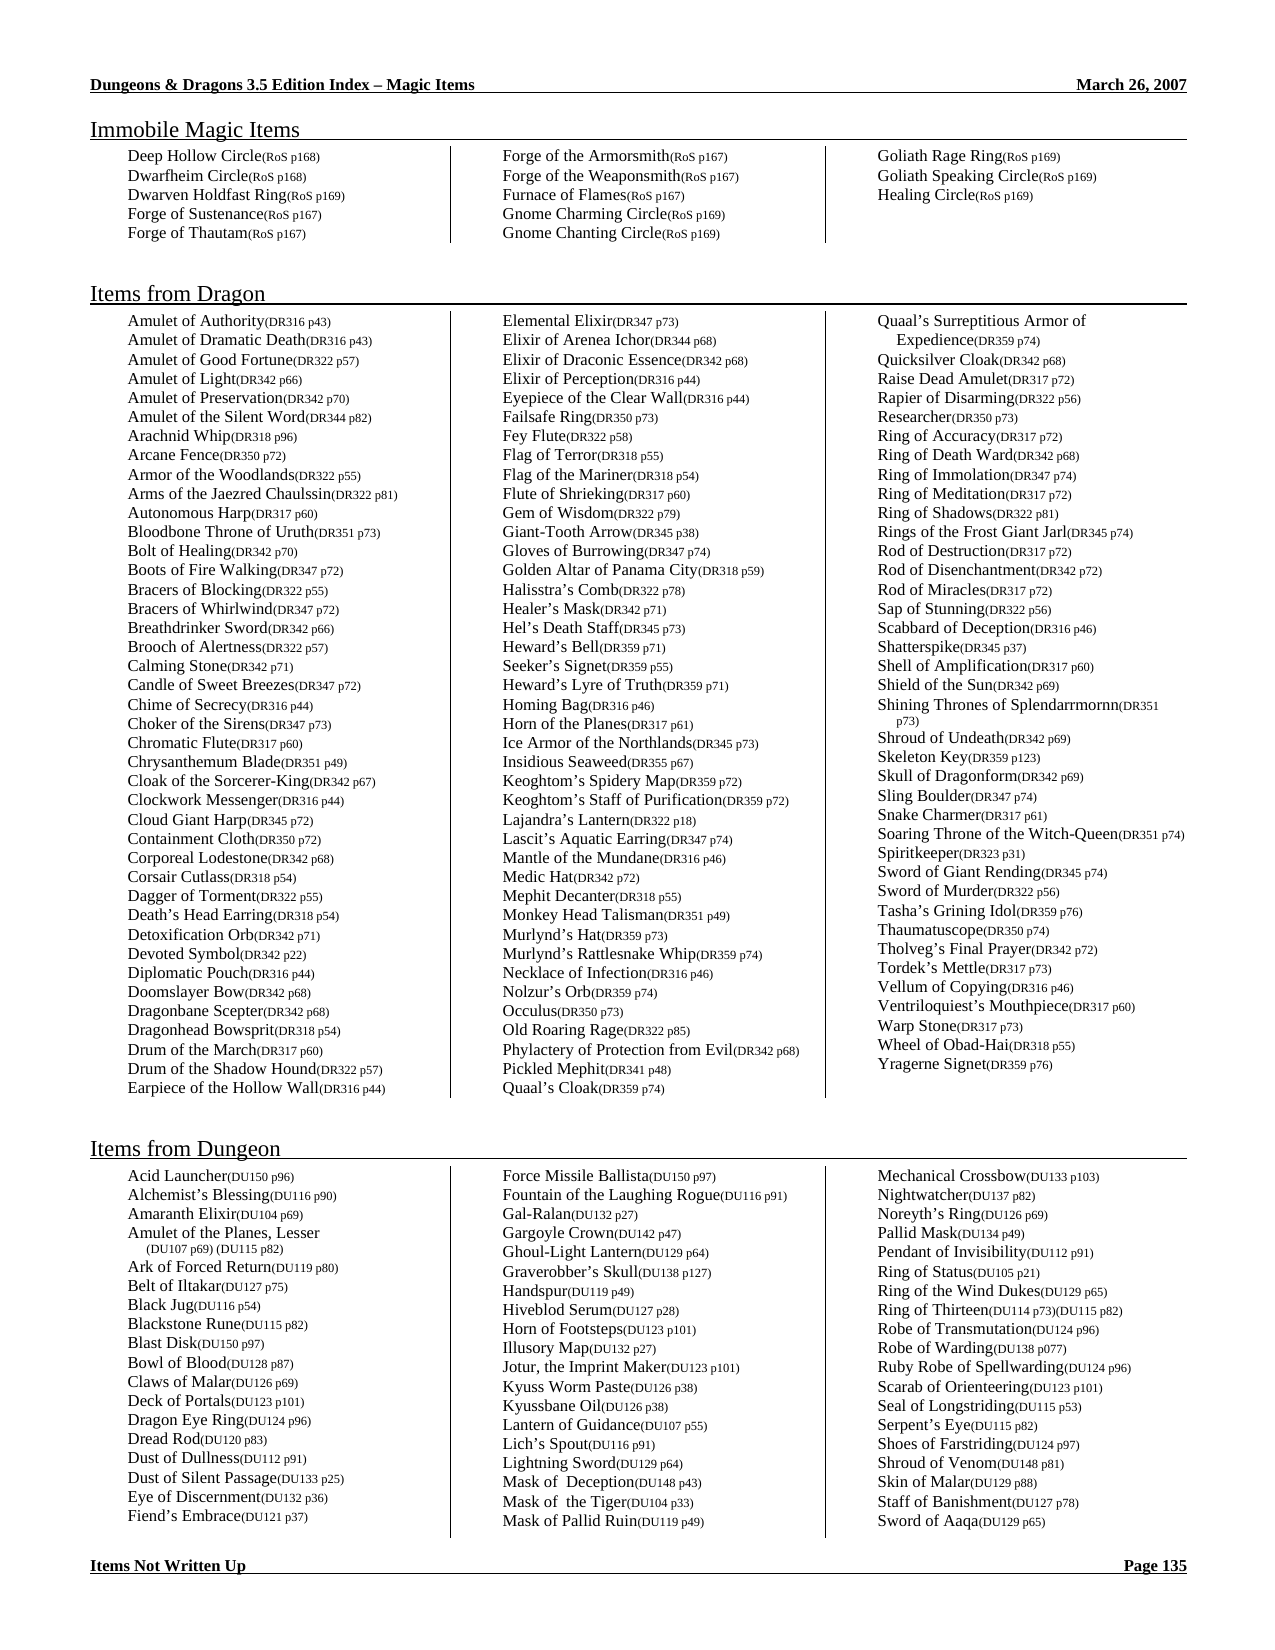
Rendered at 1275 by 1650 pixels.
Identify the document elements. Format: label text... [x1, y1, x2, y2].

text Ring of Status(DU105 p21) [877, 1261, 1185, 1281]
text Amulet of Authority(DR316 p43) [127, 311, 435, 330]
text Kyuss Worm Paste(DU126 p38) [502, 1376, 810, 1396]
text Fiend’s Embrace(DU121 p37) [127, 1506, 435, 1525]
text Illusory Map(DU132 p27) [502, 1338, 810, 1357]
text Corsair Cutlass(DR318 p54) [127, 867, 435, 886]
text Hiveblod Serum(DU127 p28) [502, 1300, 810, 1319]
text Bowl of Blood(DU128 p87) [127, 1352, 435, 1372]
text Shoes of Farstriding(DU124 p97) [877, 1434, 1185, 1453]
text Choker of the Sirens(DR347 p73) [127, 713, 435, 733]
text Dragon Eye Ring(DU124 p96) [127, 1410, 435, 1429]
text Gargoyle Crown(DU142 p47) [502, 1223, 810, 1242]
text Noreyth’s Ring(DU126 p69) [877, 1204, 1185, 1223]
subtitle Items from Dragon [90, 280, 1185, 303]
text Elixir of Perception(DR316 p44) [502, 368, 810, 388]
text Gem of Wisdom(DR322 p79) [502, 503, 810, 522]
text Shield of the Sun(DR342 p69) [877, 675, 1185, 694]
text Breathdrinker Sword(DR342 p66) [127, 618, 435, 637]
text Forge of the Weaponsmith(RoS p167) [502, 165, 810, 184]
text Force Missile Ballista(DU150 p97) [502, 1166, 810, 1185]
text Blast Disk(DU150 p97) [127, 1333, 435, 1352]
text Sap of Stunning(DR322 p56) [877, 598, 1185, 618]
text Furnace of Flames(RoS p167) [502, 184, 810, 204]
text Skeleton Key(DR359 p123) [877, 747, 1185, 766]
text Pallid Mask(DU134 p49) [877, 1223, 1185, 1242]
text Chrysanthemum Blade(DR351 p49) [127, 752, 435, 771]
text Ring of Death Ward(DR342 p68) [877, 445, 1185, 464]
text Necklace of Infection(DR316 p46) [502, 963, 810, 982]
text Black Jug(DU116 p54) [127, 1295, 435, 1314]
text Mephit Decanter(DR318 p55) [502, 886, 810, 905]
text Mask of Deception(DU148 p43) [502, 1472, 810, 1491]
text Ring of the Wind Dukes(DU129 p65) [877, 1281, 1185, 1300]
text Flag of Terror(DR318 p55) [502, 445, 810, 464]
text Giant-Tooth Arrow(DR345 p38) [502, 522, 810, 541]
text Forge of the Armorsmith(RoS p167) [502, 146, 810, 165]
text Robe of Transmutation(DU124 p96) [877, 1319, 1185, 1338]
text Sword of Murder(DR322 p56) [877, 881, 1185, 900]
text Amulet of the Planes, Lesser (DU107 p69) (DU115 p82) [127, 1223, 435, 1257]
text Cloak of the Sorcerer-King(DR342 p67) [127, 771, 435, 790]
text Hel’s Death Staff(DR345 p73) [502, 618, 810, 637]
text Rapier of Disarming(DR322 p56) [877, 388, 1185, 407]
text Ring of Shadows(DR322 p81) [877, 503, 1185, 522]
text Boots of Fire Walking(DR347 p72) [127, 560, 435, 579]
text Thaumatuscope(DR350 p74) [877, 919, 1185, 939]
text Dwarven Holdfast Ring(RoS p169) [127, 184, 435, 204]
subtitle Items from Dungeon [90, 1135, 1185, 1158]
text Autonomous Harp(DR317 p60) [127, 503, 435, 522]
text Horn of the Planes(DR317 p61) [502, 713, 810, 733]
text Shroud of Undeath(DR342 p69) [877, 728, 1185, 747]
text Shatterspike(DR345 p37) [877, 637, 1185, 656]
text Drum of the Shadow Hound(DR322 p57) [127, 1058, 435, 1078]
text Healing Circle(RoS p169) [877, 184, 1185, 204]
text Bracers of Whirlwind(DR347 p72) [127, 598, 435, 618]
text Yragerne Signet(DR359 p76) [877, 1054, 1185, 1073]
text Ark of Forced Return(DU119 p80) [127, 1257, 435, 1276]
text Amaranth Elixir(DU104 p69) [127, 1204, 435, 1223]
text Forge of Sustenance(RoS p167) [127, 204, 435, 223]
text Ring of Thirteen(DU114 p73)(DU115 p82) [877, 1300, 1185, 1319]
text Medic Hat(DR342 p72) [502, 867, 810, 886]
text Tholveg’s Final Prayer(DR342 p72) [877, 939, 1185, 958]
text Amulet of the Silent Word(DR344 p82) [127, 407, 435, 426]
text Rings of the Frost Giant Jarl(DR345 p74) [877, 522, 1185, 541]
text Arachnid Whip(DR318 p96) [127, 426, 435, 445]
text Lightning Sword(DU129 p64) [502, 1453, 810, 1472]
text Eyepiece of the Clear Wall(DR316 p44) [502, 388, 810, 407]
text Raise Dead Amulet(DR317 p72) [877, 368, 1185, 388]
text Elemental Elixir(DR347 p73) [502, 311, 810, 330]
text Amulet of Light(DR342 p66) [127, 368, 435, 388]
text Dust of Dullness(DU112 p91) [127, 1448, 435, 1467]
text Gnome Charming Circle(RoS p169) [502, 204, 810, 223]
text Cloud Giant Harp(DR345 p72) [127, 809, 435, 828]
text Graverobber’s Skull(DU138 p127) [502, 1261, 810, 1281]
text Dragonhead Bowsprit(DR318 p54) [127, 1020, 435, 1039]
text Chromatic Flute(DR317 p60) [127, 733, 435, 752]
text Rod of Destruction(DR317 p72) [877, 541, 1185, 560]
text Sword of Giant Rending(DR345 p74) [877, 862, 1185, 881]
text Heward’s Lyre of Truth(DR359 p71) [502, 675, 810, 694]
text Devoted Symbol(DR342 p22) [127, 943, 435, 963]
text Halisstra’s Comb(DR322 p78) [502, 579, 810, 598]
text Soaring Throne of the Witch-Queen(DR351 p74) [877, 824, 1185, 843]
text Doomslayer Bow(DR342 p68) [127, 982, 435, 1001]
text Lascit’s Aquatic Earring(DR347 p74) [502, 828, 810, 848]
text Heward’s Bell(DR359 p71) [502, 637, 810, 656]
text Tordek’s Mettle(DR317 p73) [877, 958, 1185, 977]
text Robe of Warding(DU138 p077) [877, 1338, 1185, 1357]
text Ventriloquiest’s Mouthpiece(DR317 p60) [877, 996, 1185, 1015]
text Ring of Meditation(DR317 p72) [877, 483, 1185, 503]
text Fountain of the Laughing Rogue(DU116 p91) [502, 1185, 810, 1204]
text Seeker’s Signet(DR359 p55) [502, 656, 810, 675]
text Lich’s Spout(DU116 p91) [502, 1434, 810, 1453]
text Forge of Thautam(RoS p167) [127, 223, 435, 242]
text Mantle of the Mundane(DR316 p46) [502, 848, 810, 867]
text Sling Boulder(DR347 p74) [877, 785, 1185, 804]
text Lajandra’s Lantern(DR322 p18) [502, 809, 810, 828]
text Belt of Iltakar(DU127 p75) [127, 1276, 435, 1295]
text Ring of Immolation(DR347 p74) [877, 464, 1185, 483]
text Goliath Rage Ring(RoS p169) [877, 146, 1185, 165]
text Dragonbane Scepter(DR342 p68) [127, 1001, 435, 1020]
text Ring of Accuracy(DR317 p72) [877, 426, 1185, 445]
text Murlynd’s Rattlesnake Whip(DR359 p74) [502, 943, 810, 963]
text Vellum of Copying(DR316 p46) [877, 977, 1185, 996]
text Homing Bag(DR316 p46) [502, 694, 810, 713]
text Fey Flute(DR322 p58) [502, 426, 810, 445]
text Occulus(DR350 p73) [502, 1001, 810, 1020]
text Mask of Pallid Ruin(DU119 p49) [502, 1511, 810, 1530]
text Scarab of Orienteering(DU123 p101) [877, 1376, 1185, 1396]
text Eye of Discernment(DU132 p36) [127, 1487, 435, 1506]
text Mask of the Tiger(DU104 p33) [502, 1491, 810, 1511]
text Earpiece of the Hollow Wall(DR316 p44) [127, 1078, 435, 1097]
text Elixir of Draconic Essence(DR342 p68) [502, 349, 810, 368]
text Quaal’s Cloak(DR359 p74) [502, 1078, 810, 1097]
text Acid Launcher(DU150 p96) [127, 1166, 435, 1185]
text Arms of the Jaezred Chaulssin(DR322 p81) [127, 483, 435, 503]
text Elixir of Arenea Ichor(DR344 p68) [502, 330, 810, 349]
text Nolzur’s Orb(DR359 p74) [502, 982, 810, 1001]
text Shroud of Venom(DU148 p81) [877, 1453, 1185, 1472]
text Handspur(DU119 p49) [502, 1281, 810, 1300]
text Healer’s Mask(DR342 p71) [502, 598, 810, 618]
text Blackstone Rune(DU115 p82) [127, 1314, 435, 1333]
text Warp Stone(DR317 p73) [877, 1015, 1185, 1034]
text Deep Hollow Circle(RoS p168) [127, 146, 435, 165]
text Lantern of Guidance(DU107 p55) [502, 1415, 810, 1434]
text Keoghtom’s Spidery Map(DR359 p72) [502, 771, 810, 790]
text Chime of Secrecy(DR316 p44) [127, 694, 435, 713]
text Dagger of Torment(DR322 p55) [127, 886, 435, 905]
text Nightwatcher(DU137 p82) [877, 1185, 1185, 1204]
text Staff of Banishment(DU127 p78) [877, 1491, 1185, 1511]
text Ruby Robe of Spellwarding(DU124 p96) [877, 1357, 1185, 1376]
text Skin of Malar(DU129 p88) [877, 1472, 1185, 1491]
text Scabbard of Deception(DR316 p46) [877, 618, 1185, 637]
text Dwarfheim Circle(RoS p168) [127, 165, 435, 184]
text Shining Thrones of Splendarrmornn(DR351 p73) [877, 694, 1185, 728]
text Gal-Ralan(DU132 p27) [502, 1204, 810, 1223]
text Researcher(DR350 p73) [877, 407, 1185, 426]
text Pendant of Invisibility(DU112 p91) [877, 1242, 1185, 1261]
text Ghoul-Light Lantern(DU129 p64) [502, 1242, 810, 1261]
text Wheel of Obad-Hai(DR318 p55) [877, 1034, 1185, 1054]
text Seal of Longstriding(DU115 p53) [877, 1396, 1185, 1415]
text Amulet of Dramatic Death(DR316 p43) [127, 330, 435, 349]
text Death’s Head Earring(DR318 p54) [127, 905, 435, 924]
text Shell of Amplification(DR317 p60) [877, 656, 1185, 675]
text Gnome Chanting Circle(RoS p169) [502, 223, 810, 242]
text Mechanical Crossbow(DU133 p103) [877, 1166, 1185, 1185]
text Diplomatic Pouch(DR316 p44) [127, 963, 435, 982]
text Golden Altar of Panama City(DR318 p59) [502, 560, 810, 579]
text Armor of the Woodlands(DR322 p55) [127, 464, 435, 483]
text Phylactery of Protection from Evil(DR342 p68) [502, 1039, 810, 1058]
text Candle of Sweet Breezes(DR347 p72) [127, 675, 435, 694]
text Old Roaring Rage(DR322 p85) [502, 1020, 810, 1039]
text Deck of Portals(DU123 p101) [127, 1391, 435, 1410]
text Spiritkeeper(DR323 p31) [877, 843, 1185, 862]
text Drum of the March(DR317 p60) [127, 1039, 435, 1058]
text Amulet of Preservation(DR342 p70) [127, 388, 435, 407]
text Amulet of Good Fortune(DR322 p57) [127, 349, 435, 368]
text Serpent’s Eye(DU115 p82) [877, 1415, 1185, 1434]
text Tasha’s Grining Idol(DR359 p76) [877, 900, 1185, 919]
text Failsafe Ring(DR350 p73) [502, 407, 810, 426]
text Brooch of Alertness(DR322 p57) [127, 637, 435, 656]
subtitle Immobile Magic Items [90, 116, 1185, 139]
text Keoghtom’s Staff of Purification(DR359 p72) [502, 790, 810, 809]
text Gloves of Burrowing(DR347 p74) [502, 541, 810, 560]
text Monkey Head Talisman(DR351 p49) [502, 905, 810, 924]
text Dust of Silent Passage(DU133 p25) [127, 1467, 435, 1487]
text Dread Rod(DU120 p83) [127, 1429, 435, 1448]
text Rod of Miracles(DR317 p72) [877, 579, 1185, 598]
text Insidious Seaweed(DR355 p67) [502, 752, 810, 771]
text Sword of Aaqa(DU129 p65) [877, 1511, 1185, 1530]
text Kyussbane Oil(DU126 p38) [502, 1396, 810, 1415]
text Calming Stone(DR342 p71) [127, 656, 435, 675]
text Containment Cloth(DR350 p72) [127, 828, 435, 848]
text Murlynd’s Hat(DR359 p73) [502, 924, 810, 943]
text Ice Armor of the Northlands(DR345 p73) [502, 733, 810, 752]
text Flag of the Mariner(DR318 p54) [502, 464, 810, 483]
text Arcane Fence(DR350 p72) [127, 445, 435, 464]
text Clockwork Messenger(DR316 p44) [127, 790, 435, 809]
text Alchemist’s Blessing(DU116 p90) [127, 1185, 435, 1204]
text Corporeal Lodestone(DR342 p68) [127, 848, 435, 867]
text Snake Charmer(DR317 p61) [877, 804, 1185, 824]
text Skull of Dragonform(DR342 p69) [877, 766, 1185, 785]
text Quaal’s Surreptitious Armor of Expedience(DR359 p74) [877, 311, 1185, 349]
text Detoxification Orb(DR342 p71) [127, 924, 435, 943]
text Bloodbone Throne of Uruth(DR351 p73) [127, 522, 435, 541]
text Rod of Disenchantment(DR342 p72) [877, 560, 1185, 579]
text Claws of Malar(DU126 p69) [127, 1372, 435, 1391]
text Horn of Footsteps(DU123 p101) [502, 1319, 810, 1338]
text Pickled Mephit(DR341 p48) [502, 1058, 810, 1078]
text Flute of Shrieking(DR317 p60) [502, 483, 810, 503]
text Bracers of Blocking(DR322 p55) [127, 579, 435, 598]
text Goliath Speaking Circle(RoS p169) [877, 165, 1185, 184]
text Bolt of Healing(DR342 p70) [127, 541, 435, 560]
text Quicksilver Cloak(DR342 p68) [877, 349, 1185, 368]
text Jotur, the Imprint Maker(DU123 p101) [502, 1357, 810, 1376]
